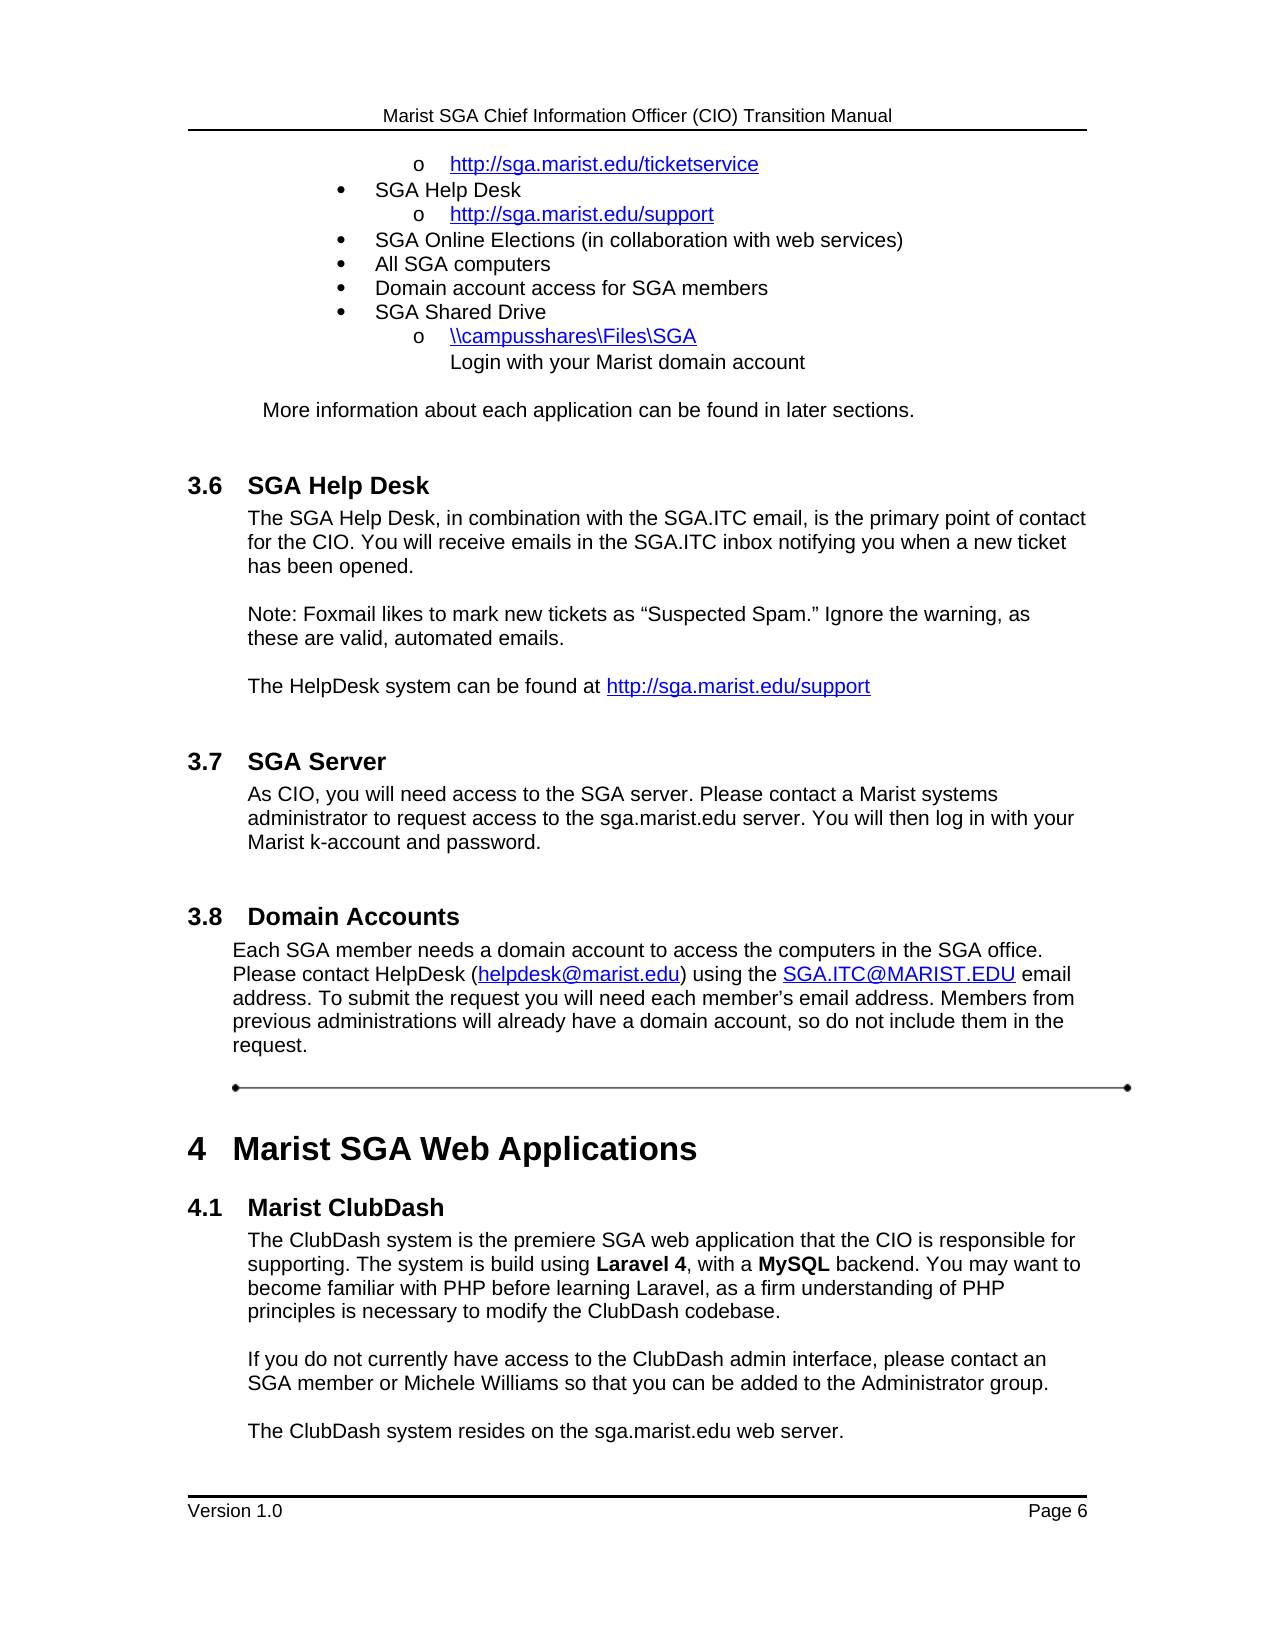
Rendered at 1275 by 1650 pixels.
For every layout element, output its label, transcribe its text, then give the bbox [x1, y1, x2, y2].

subtitle SGA Server [187, 747, 1087, 775]
list \\campusshares\Files\SGA Login with your Marist domain account [412, 324, 1087, 374]
list SGA Help Desk [337, 178, 1087, 202]
subtitle Marist SGA Web Applications [187, 1129, 1087, 1167]
list http://sga.marist.edu/ticketservice [412, 152, 1087, 178]
subtitle Domain Accounts [187, 902, 1087, 931]
text The SGA Help Desk, in combination with the SGA.ITC email, is the primary point of contact for the CIO. You will receive emails in the SGA.ITC inbox notifying you when a new ticket has been opened. [247, 506, 1087, 578]
text If you do not currently have access to the ClubDash admin interface, please contact an SGA member or Michele Williams so that you can be added to the Administrator group. [247, 1347, 1087, 1395]
list All SGA computers [337, 252, 1087, 276]
list SGA Online Elections (in collaboration with web services) [337, 228, 1087, 252]
list Domain account access for SGA members [337, 276, 1087, 300]
subtitle Marist ClubDash [187, 1192, 1087, 1221]
text The HelpDesk system can be found at http://sga.marist.edu/support [247, 650, 1087, 698]
text The ClubDash system is the premiere SGA web application that the CIO is responsible for supporting. The system is build using Laravel 4, with a MySQL backend. You may want to become familiar with PHP before learning Laravel, as a firm understanding of PHP principles is necessary to modify the ClubDash codebase. [247, 1227, 1087, 1323]
text Each SGA member needs a domain account to access the computers in the SGA office. Please contact HelpDesk (helpdesk@marist.edu) using the SGA.ITC@MARIST.EDU email address. To submit the request you will need each member’s email address. Members from previous administrations will already have a domain account, so do not include them in the request. [232, 937, 1087, 1057]
subtitle SGA Help Desk [187, 471, 1087, 500]
list SGA Shared Drive [337, 300, 1087, 324]
text As CIO, you will need access to the SGA server. Please contact a Marist systems administrator to request access to the sga.marist.edu server. You will then log in with your Marist k-account and password. [247, 782, 1087, 853]
picture [232, 1081, 1133, 1097]
text The ClubDash system resides on the sga.marist.edu web server. [247, 1419, 1087, 1443]
text More information about each application can be found in later sections. [262, 398, 1087, 422]
list http://sga.marist.edu/support [412, 202, 1087, 228]
text Note: Foxmail likes to mark new tickets as “Suspected Spam.” Ignore the warning, as these are valid, automated emails. [247, 602, 1087, 650]
